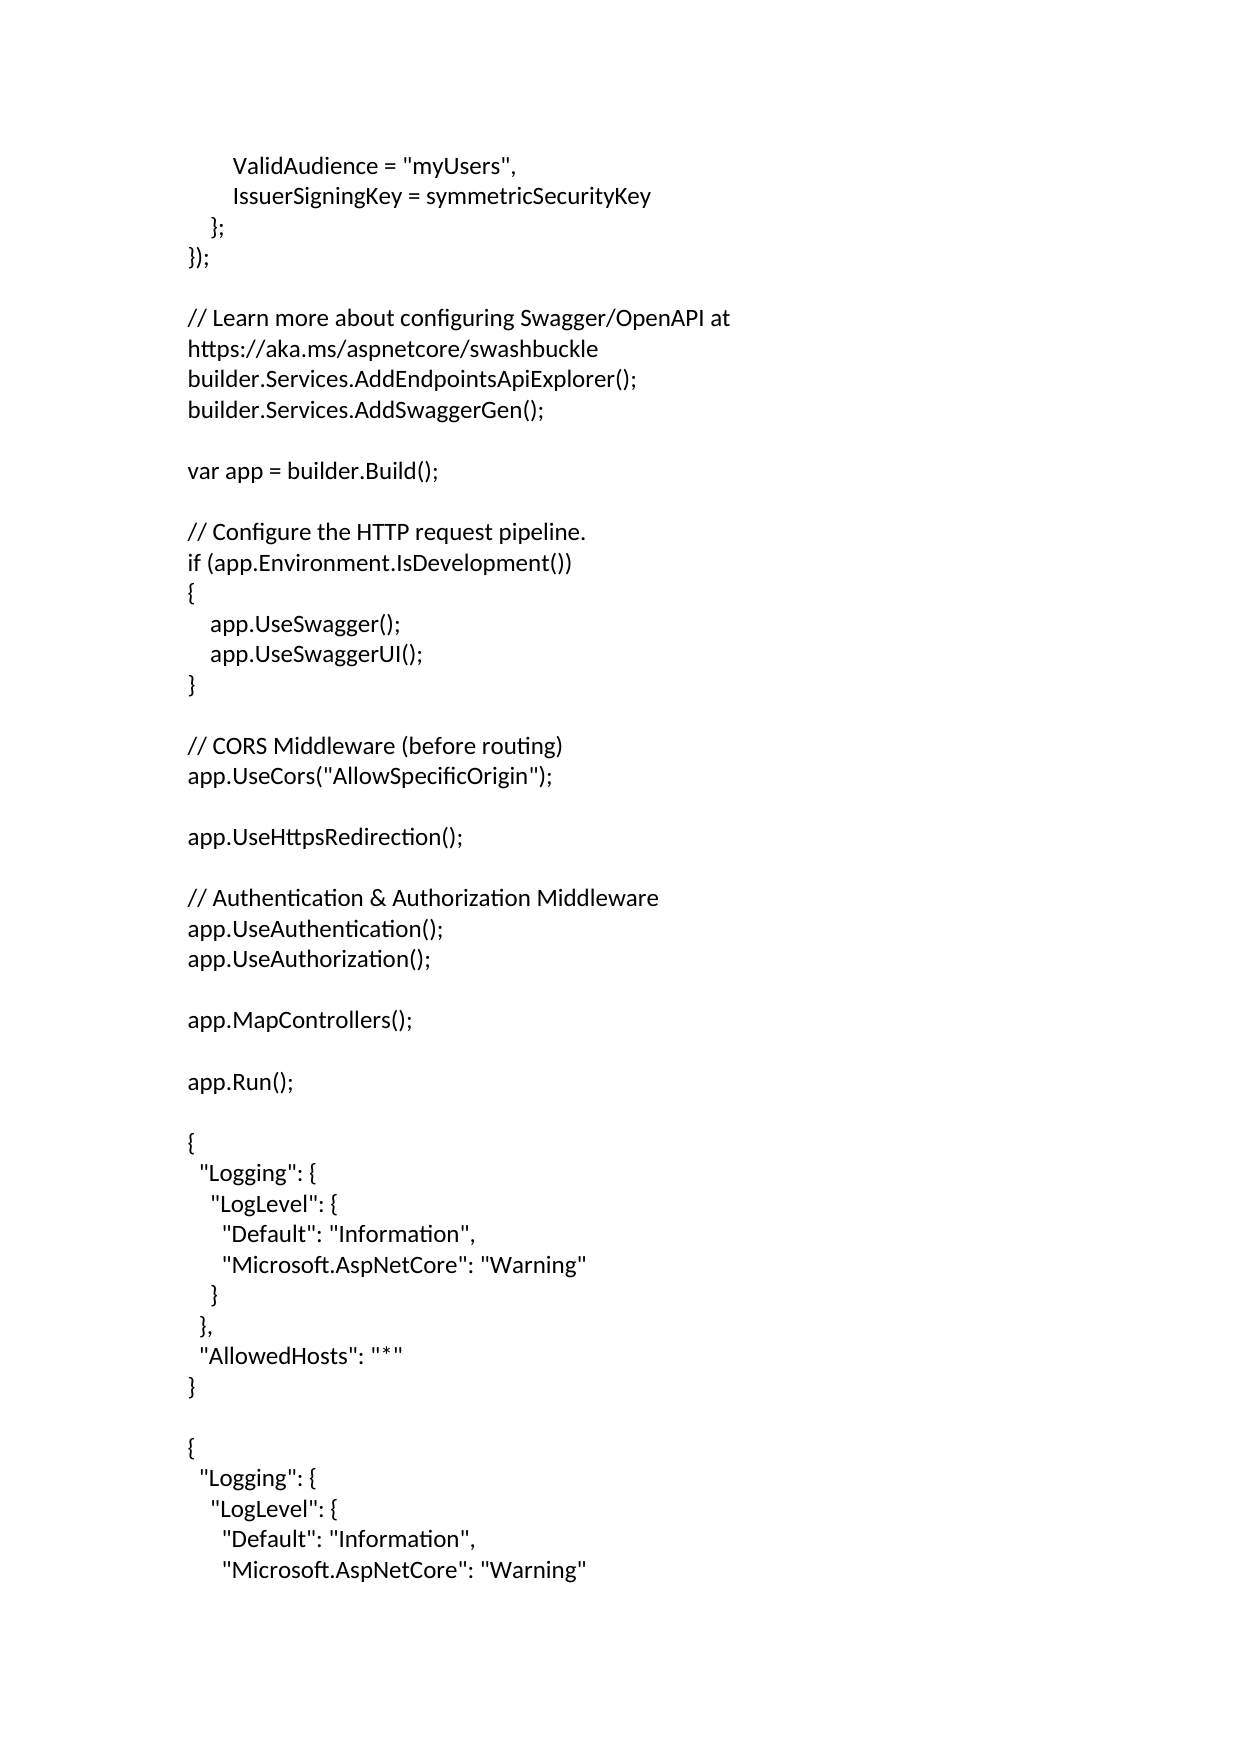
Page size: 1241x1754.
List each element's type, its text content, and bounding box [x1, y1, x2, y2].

text "LogLevel": { [187, 1493, 1053, 1523]
text app.UseHttpsRedirection(); [187, 821, 1053, 852]
text "Logging": { [187, 1462, 1053, 1493]
text "AllowedHosts": "*" [187, 1340, 1053, 1371]
text { [187, 1127, 1053, 1157]
text app.UseCors("AllowSpecificOrigin"); [187, 760, 1053, 791]
text }; [187, 211, 1053, 242]
text app.UseAuthentication(); [187, 913, 1053, 943]
text app.UseSwaggerUI(); [187, 638, 1053, 669]
text if (app.Environment.IsDevelopment()) [187, 547, 1053, 577]
text app.Run(); [187, 1066, 1053, 1096]
text }, [187, 1310, 1053, 1340]
text "Microsoft.AspNetCore": "Warning" [187, 1554, 1053, 1584]
text builder.Services.AddSwaggerGen(); [187, 394, 1053, 425]
text { [187, 1432, 1053, 1462]
text { [187, 577, 1053, 608]
text app.MapControllers(); [187, 1004, 1053, 1035]
text "Logging": { [187, 1157, 1053, 1188]
text "LogLevel": { [187, 1188, 1053, 1218]
text "Microsoft.AspNetCore": "Warning" [187, 1249, 1053, 1279]
text } [187, 669, 1053, 699]
text // Configure the HTTP request pipeline. [187, 516, 1053, 547]
text app.UseSwagger(); [187, 608, 1053, 638]
text builder.Services.AddEndpointsApiExplorer(); [187, 364, 1053, 394]
text // Authentication & Authorization Middleware [187, 882, 1053, 913]
text } [187, 1279, 1053, 1310]
text } [187, 1371, 1053, 1401]
text var app = builder.Build(); [187, 455, 1053, 486]
text app.UseAuthorization(); [187, 943, 1053, 974]
text // CORS Middleware (before routing) [187, 730, 1053, 760]
text "Default": "Information", [187, 1523, 1053, 1554]
text "Default": "Information", [187, 1218, 1053, 1249]
text IssuerSigningKey = symmetricSecurityKey [187, 181, 1053, 211]
text ValidAudience = "myUsers", [187, 150, 1053, 181]
text }); [187, 242, 1053, 272]
text // Learn more about configuring Swagger/OpenAPI at https://aka.ms/aspnetcore/swashbuckle [187, 303, 1053, 364]
